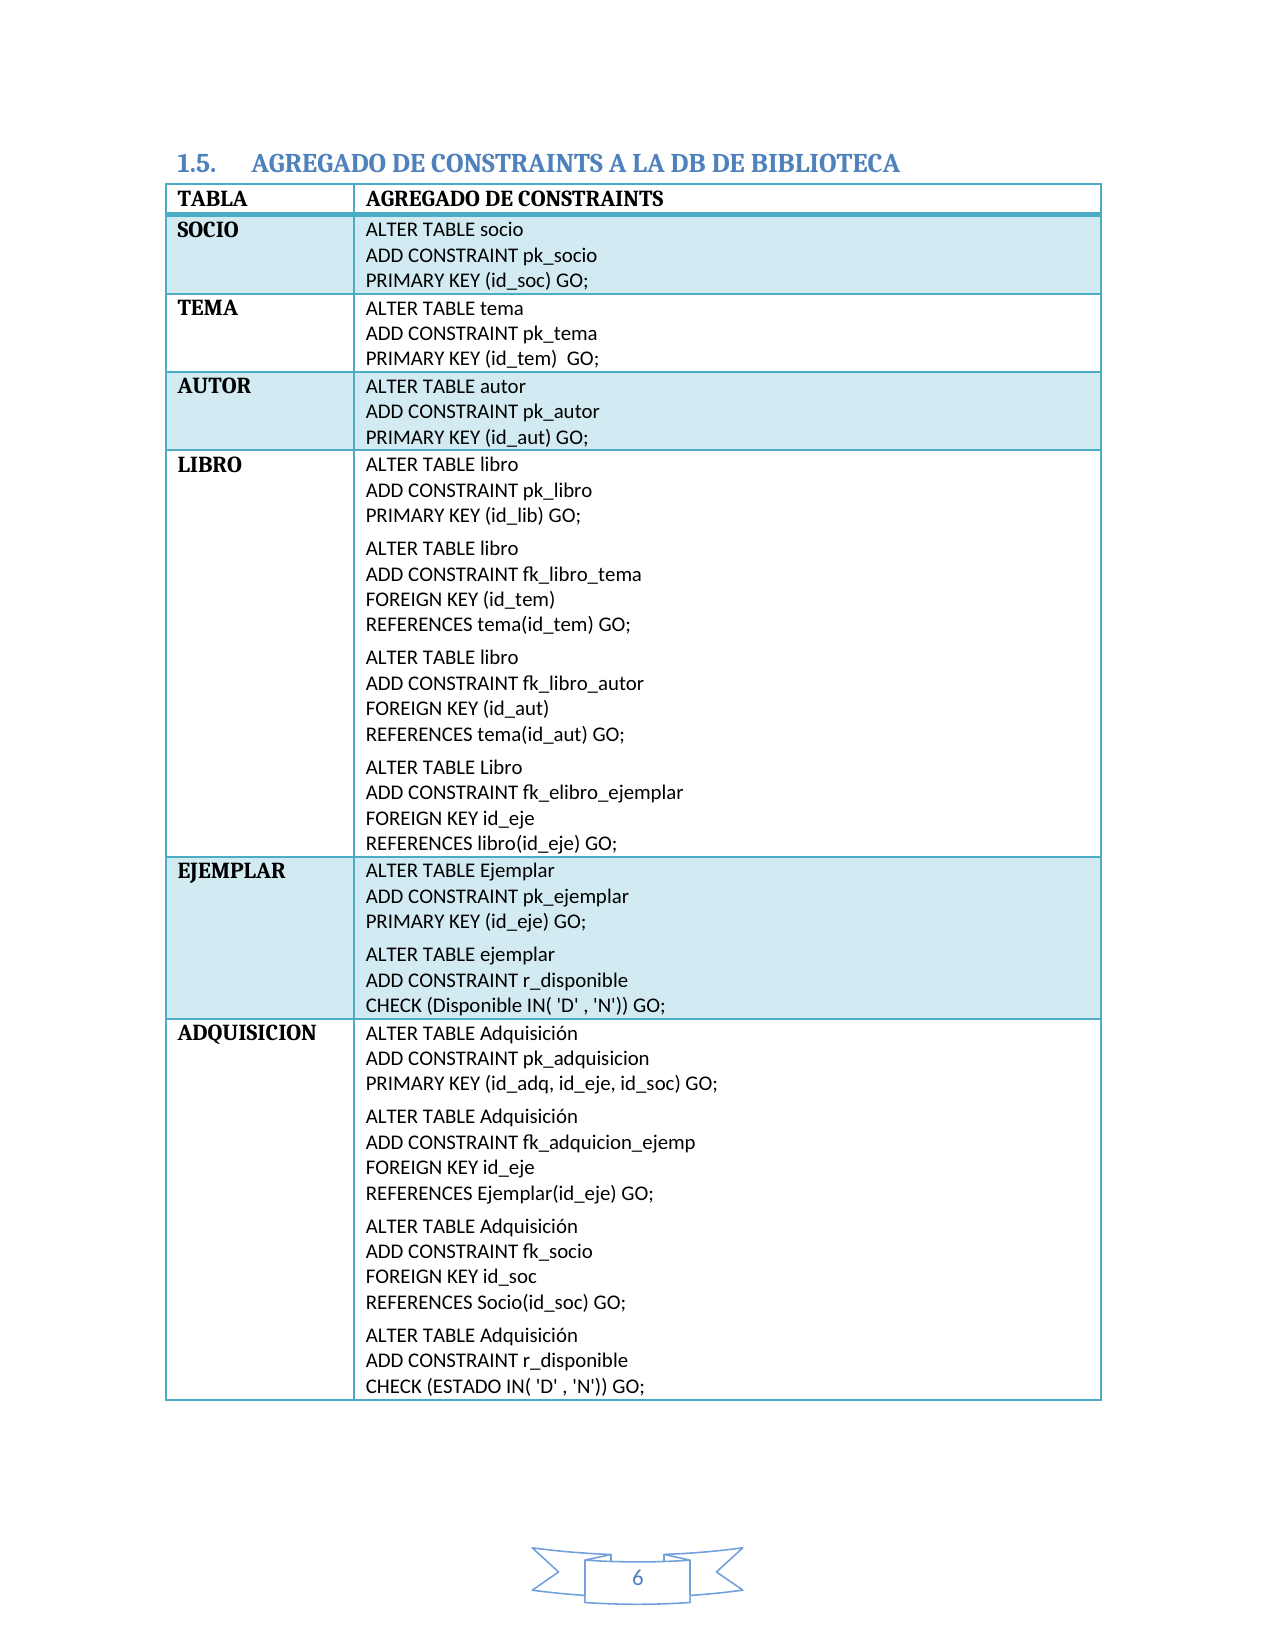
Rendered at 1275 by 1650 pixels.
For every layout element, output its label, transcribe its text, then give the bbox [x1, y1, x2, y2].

table_cell ALTER TABLE Adquisición ADD CONSTRAINT pk_adquisicion PRIMARY KEY (id_adq, id_eje, id_soc) GO; ALTER TABLE Adquisición ADD CONSTRAINT fk_adquicion_ejemp FOREIGN KEY id_eje REFERENCES Ejemplar(id_eje) GO; ALTER TABLE Adquisición ADD CONSTRAINT fk_socio FOREIGN KEY id_soc REFERENCES Socio(id_soc) GO; ALTER TABLE Adquisición ADD CONSTRAINT r_disponible CHECK (ESTADO IN( 'D' , 'N')) GO; [355, 1020, 1100, 1398]
table_cell EJEMPLAR [167, 858, 353, 1018]
table_cell AUTOR [167, 373, 353, 449]
table_header AGREGADO DE CONSTRAINTS [355, 185, 1100, 212]
table_cell ADQUISICION [167, 1020, 353, 1398]
table_cell ALTER TABLE Ejemplar ADD CONSTRAINT pk_ejemplar PRIMARY KEY (id_eje) GO; ALTER TABLE ejemplar ADD CONSTRAINT r_disponible CHECK (Disponible IN( 'D' , 'N')) GO; [355, 858, 1100, 1018]
table_cell ALTER TABLE libro ADD CONSTRAINT pk_libro PRIMARY KEY (id_lib) GO; ALTER TABLE libro ADD CONSTRAINT fk_libro_tema FOREIGN KEY (id_tem) REFERENCES tema(id_tem) GO; ALTER TABLE libro ADD CONSTRAINT fk_libro_autor FOREIGN KEY (id_aut) REFERENCES tema(id_aut) GO; ALTER TABLE Libro ADD CONSTRAINT fk_elibro_ejemplar FOREIGN KEY id_eje REFERENCES libro(id_eje) GO; [355, 451, 1100, 856]
table_cell ALTER TABLE socio ADD CONSTRAINT pk_socio PRIMARY KEY (id_soc) GO; [355, 217, 1100, 293]
table_cell ALTER TABLE autor ADD CONSTRAINT pk_autor PRIMARY KEY (id_aut) GO; [355, 373, 1100, 449]
table_cell SOCIO [167, 217, 353, 293]
table_cell TEMA [167, 295, 353, 371]
table_cell ALTER TABLE tema ADD CONSTRAINT pk_tema PRIMARY KEY (id_tem) GO; [355, 295, 1100, 371]
table_header TABLA [167, 185, 353, 212]
table_cell LIBRO [167, 451, 353, 856]
subtitle AGREGADO DE CONSTRAINTS A LA DB DE BIBLIOTECA [177, 148, 1098, 179]
